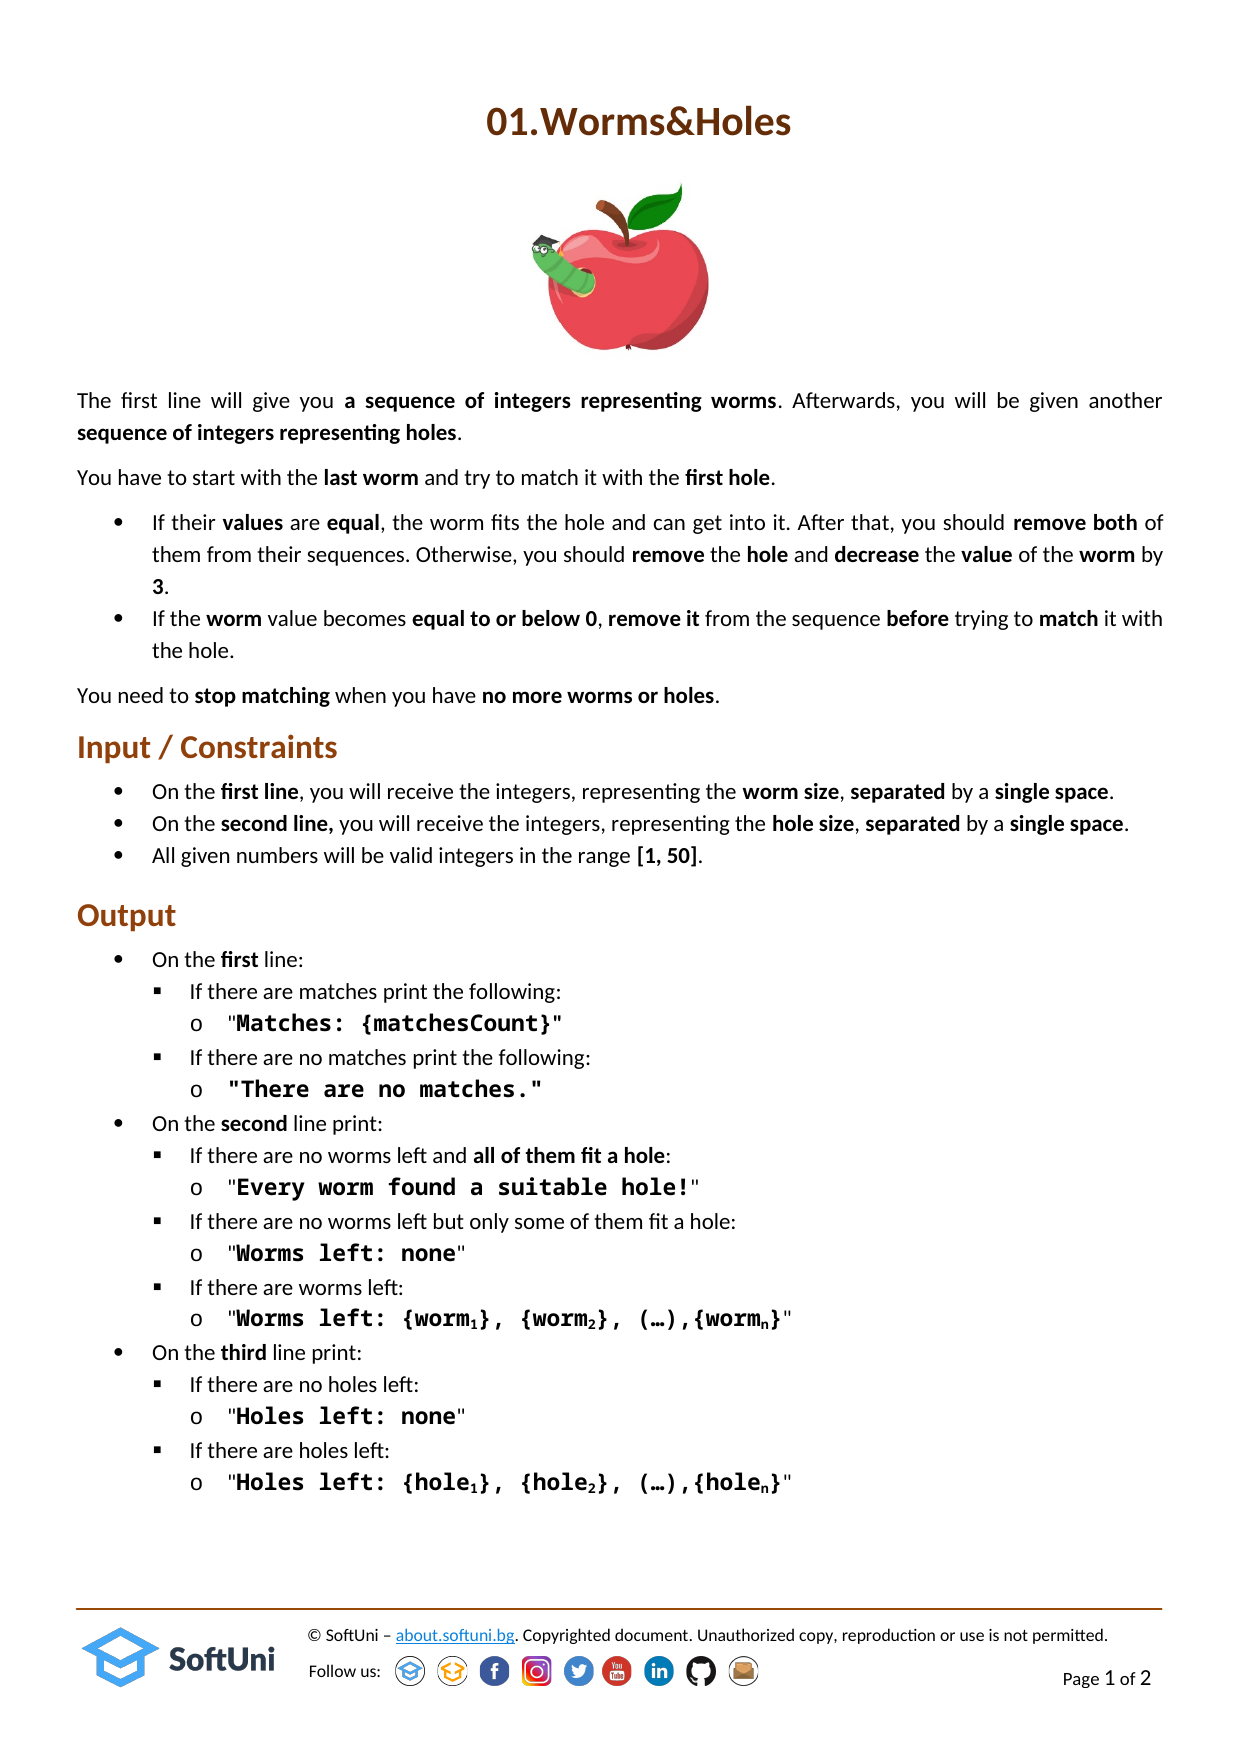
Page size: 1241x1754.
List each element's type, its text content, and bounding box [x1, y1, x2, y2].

list On the second line print: [114, 1109, 1163, 1137]
text The first line will give you a sequence of integers representing worms. Afterwards, you will be given another sequence of integers representing holes. [77, 386, 1163, 447]
list If there are holes left: [152, 1436, 1163, 1464]
list "Every worm found a suitable hole!" [189, 1171, 1163, 1202]
subtitle Output [77, 894, 1163, 935]
picture [516, 162, 724, 370]
subtitle Worms&Holes [114, 95, 1163, 146]
picture [602, 1656, 632, 1686]
picture [665, 1656, 674, 1665]
picture [479, 1656, 510, 1686]
picture [644, 1656, 653, 1665]
list On the second line, you will receive the integers, representing the hole size, separated by a single space. [114, 809, 1163, 837]
picture [522, 1656, 552, 1686]
picture [728, 1656, 759, 1686]
text You have to start with the last worm and try to match it with the first hole. [77, 463, 1163, 491]
list "There are no matches." [189, 1073, 1163, 1104]
list All given numbers will be valid integers in the range [1, 50]. [114, 841, 1163, 869]
list "Matches: {matchesCount}" [189, 1007, 1163, 1038]
picture [395, 1656, 425, 1686]
list If their values are equal, the worm fits the hole and can get into it. After that, you should remove both of them from their sequences. Otherwise, you should remove the hole and decrease the value of the worm by 3. [114, 508, 1163, 600]
picture [658, 1668, 667, 1678]
picture [644, 1677, 653, 1686]
list On the first line, you will receive the integers, representing the worm size, separated by a single space. [114, 777, 1163, 805]
text You need to stop matching when you have no more worms or holes. [77, 681, 1163, 709]
list "Holes left: none" [189, 1400, 1163, 1432]
picture [437, 1656, 468, 1686]
list "Worms left: {worm1}, {worm2}, (…),{wormn}" [189, 1302, 1163, 1334]
picture [75, 1621, 281, 1693]
picture [665, 1677, 674, 1686]
list If the worm value becomes equal to or below 0, remove it from the sequence before trying to match it with the hole. [114, 604, 1163, 665]
picture [564, 1656, 594, 1686]
list If there are matches print the following: [152, 977, 1163, 1006]
list "Worms left: none" [189, 1237, 1163, 1268]
list "Holes left: {hole1}, {hole2}, (…),{holen}" [189, 1466, 1163, 1497]
list On the third line print: [114, 1338, 1163, 1366]
list If there are worms left: [152, 1273, 1163, 1301]
list If there are no worms left but only some of them fit a hole: [152, 1207, 1163, 1235]
subtitle Input / Constraints [77, 726, 1163, 767]
list If there are no matches print the following: [152, 1043, 1163, 1071]
picture [686, 1656, 716, 1686]
list If there are no holes left: [152, 1371, 1163, 1398]
list On the first line: [114, 945, 1163, 973]
list If there are no worms left and all of them fit a hole: [152, 1141, 1163, 1169]
